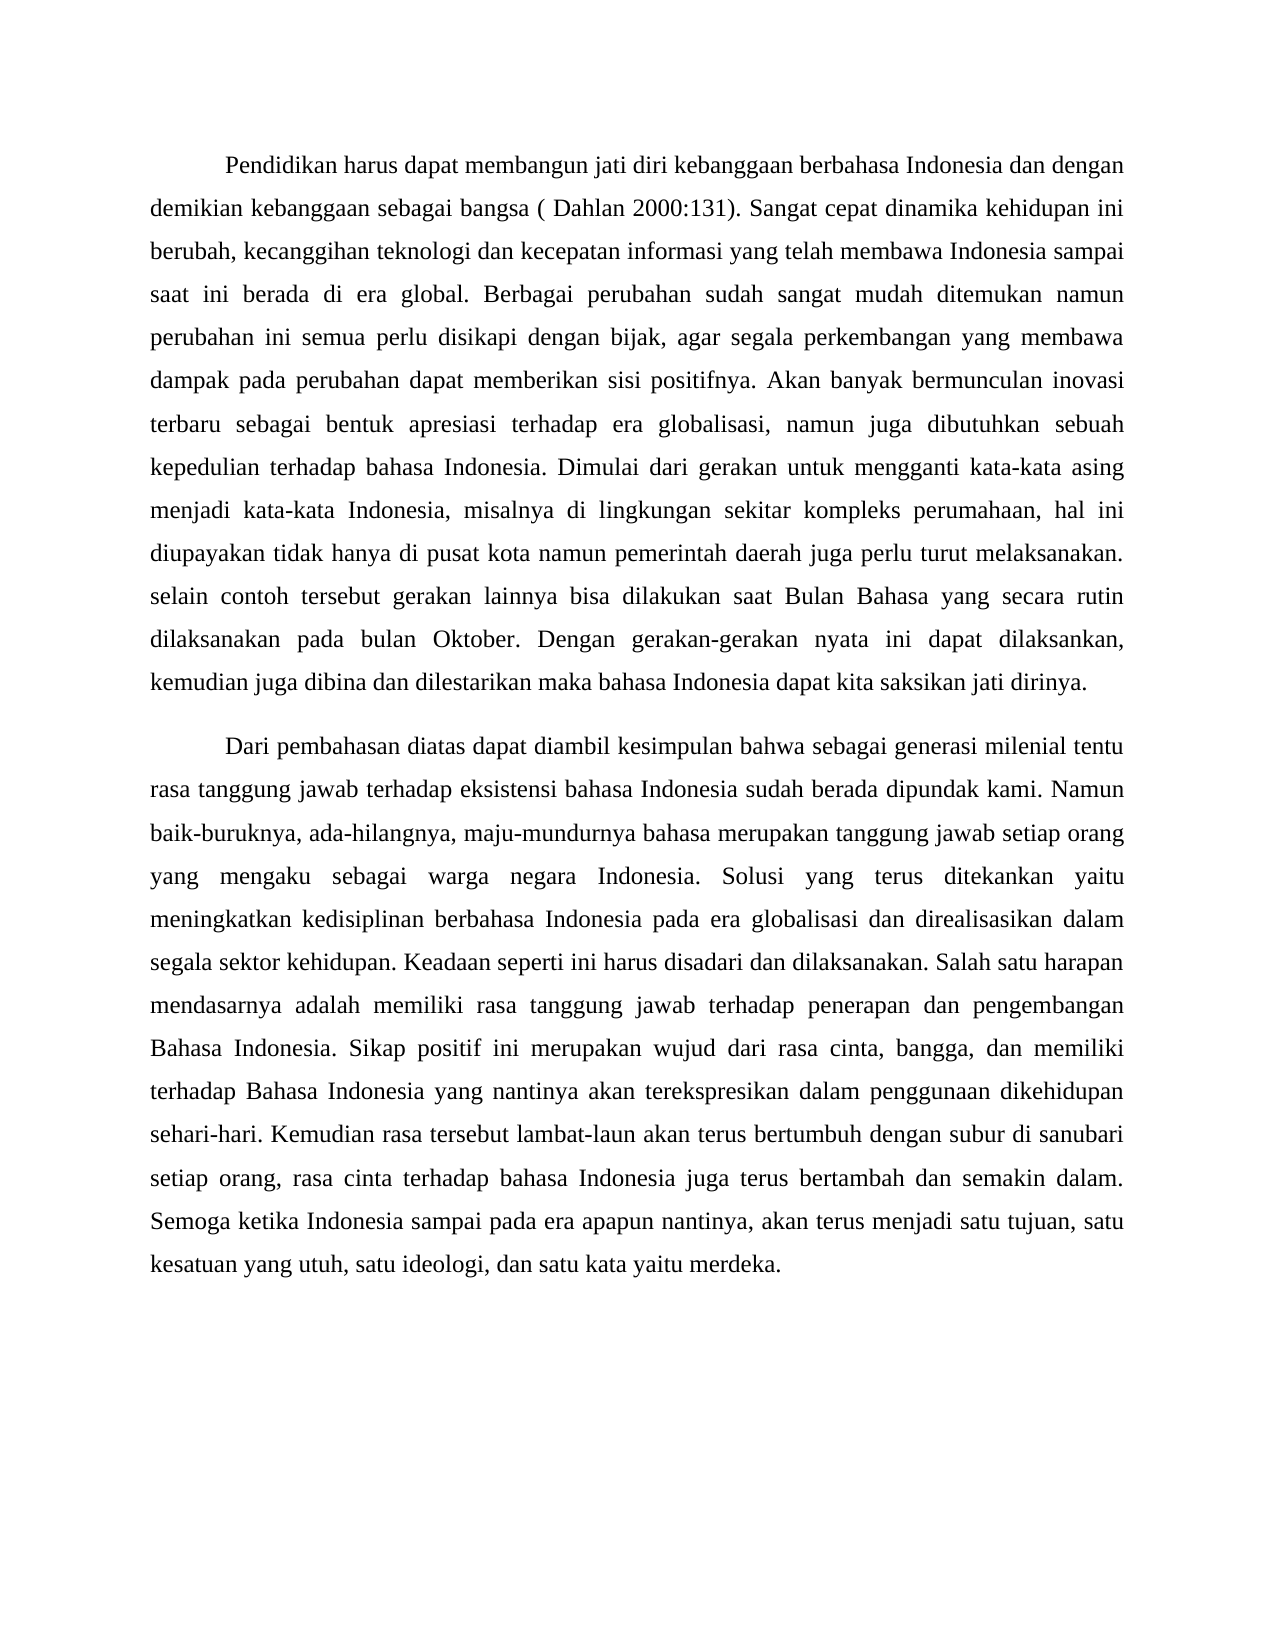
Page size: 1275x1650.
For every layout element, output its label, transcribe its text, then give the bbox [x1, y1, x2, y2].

text Pendidikan harus dapat membangun jati diri kebanggaan berbahasa Indonesia dan dengan demikian kebanggaan sebagai bangsa ( Dahlan 2000:131). Sangat cepat dinamika kehidupan ini berubah, kecanggihan teknologi dan kecepatan informasi yang telah membawa Indonesia sampai saat ini berada di era global. Berbagai perubahan sudah sangat mudah ditemukan namun perubahan ini semua perlu disikapi dengan bijak, agar segala perkembangan yang membawa dampak pada perubahan dapat memberikan sisi positifnya. Akan banyak bermunculan inovasi terbaru sebagai bentuk apresiasi terhadap era globalisasi, namun juga dibutuhkan sebuah kepedulian terhadap bahasa Indonesia. Dimulai dari gerakan untuk mengganti kata-kata asing menjadi kata-kata Indonesia, misalnya di lingkungan sekitar kompleks perumahaan, hal ini diupayakan tidak hanya di pusat kota namun pemerintah daerah juga perlu turut melaksanakan. selain contoh tersebut gerakan lainnya bisa dilakukan saat Bulan Bahasa yang secara rutin dilaksanakan pada bulan Oktober. Dengan gerakan-gerakan nyata ini dapat dilaksankan, kemudian juga dibina dan dilestarikan maka bahasa Indonesia dapat kita saksikan jati dirinya. [150, 150, 1125, 696]
text Dari pembahasan diatas dapat diambil kesimpulan bahwa sebagai generasi milenial tentu rasa tanggung jawab terhadap eksistensi bahasa Indonesia sudah berada dipundak kami. Namun baik-buruknya, ada-hilangnya, maju-mundurnya bahasa merupakan tanggung jawab setiap orang yang mengaku sebagai warga negara Indonesia. Solusi yang terus ditekankan yaitu meningkatkan kedisiplinan berbahasa Indonesia pada era globalisasi dan direalisasikan dalam segala sektor kehidupan. Keadaan seperti ini harus disadari dan dilaksanakan. Salah satu harapan mendasarnya adalah memiliki rasa tanggung jawab terhadap penerapan dan pengembangan Bahasa Indonesia. Sikap positif ini merupakan wujud dari rasa cinta, bangga, dan memiliki terhadap Bahasa Indonesia yang nantinya akan terekspresikan dalam penggunaan dikehidupan sehari-hari. Kemudian rasa tersebut lambat-laun akan terus bertumbuh dengan subur di sanubari setiap orang, rasa cinta terhadap bahasa Indonesia juga terus bertambah dan semakin dalam. Semoga ketika Indonesia sampai pada era apapun nantinya, akan terus menjadi satu tujuan, satu kesatuan yang utuh, satu ideologi, dan satu kata yaitu merdeka. [150, 731, 1125, 1278]
